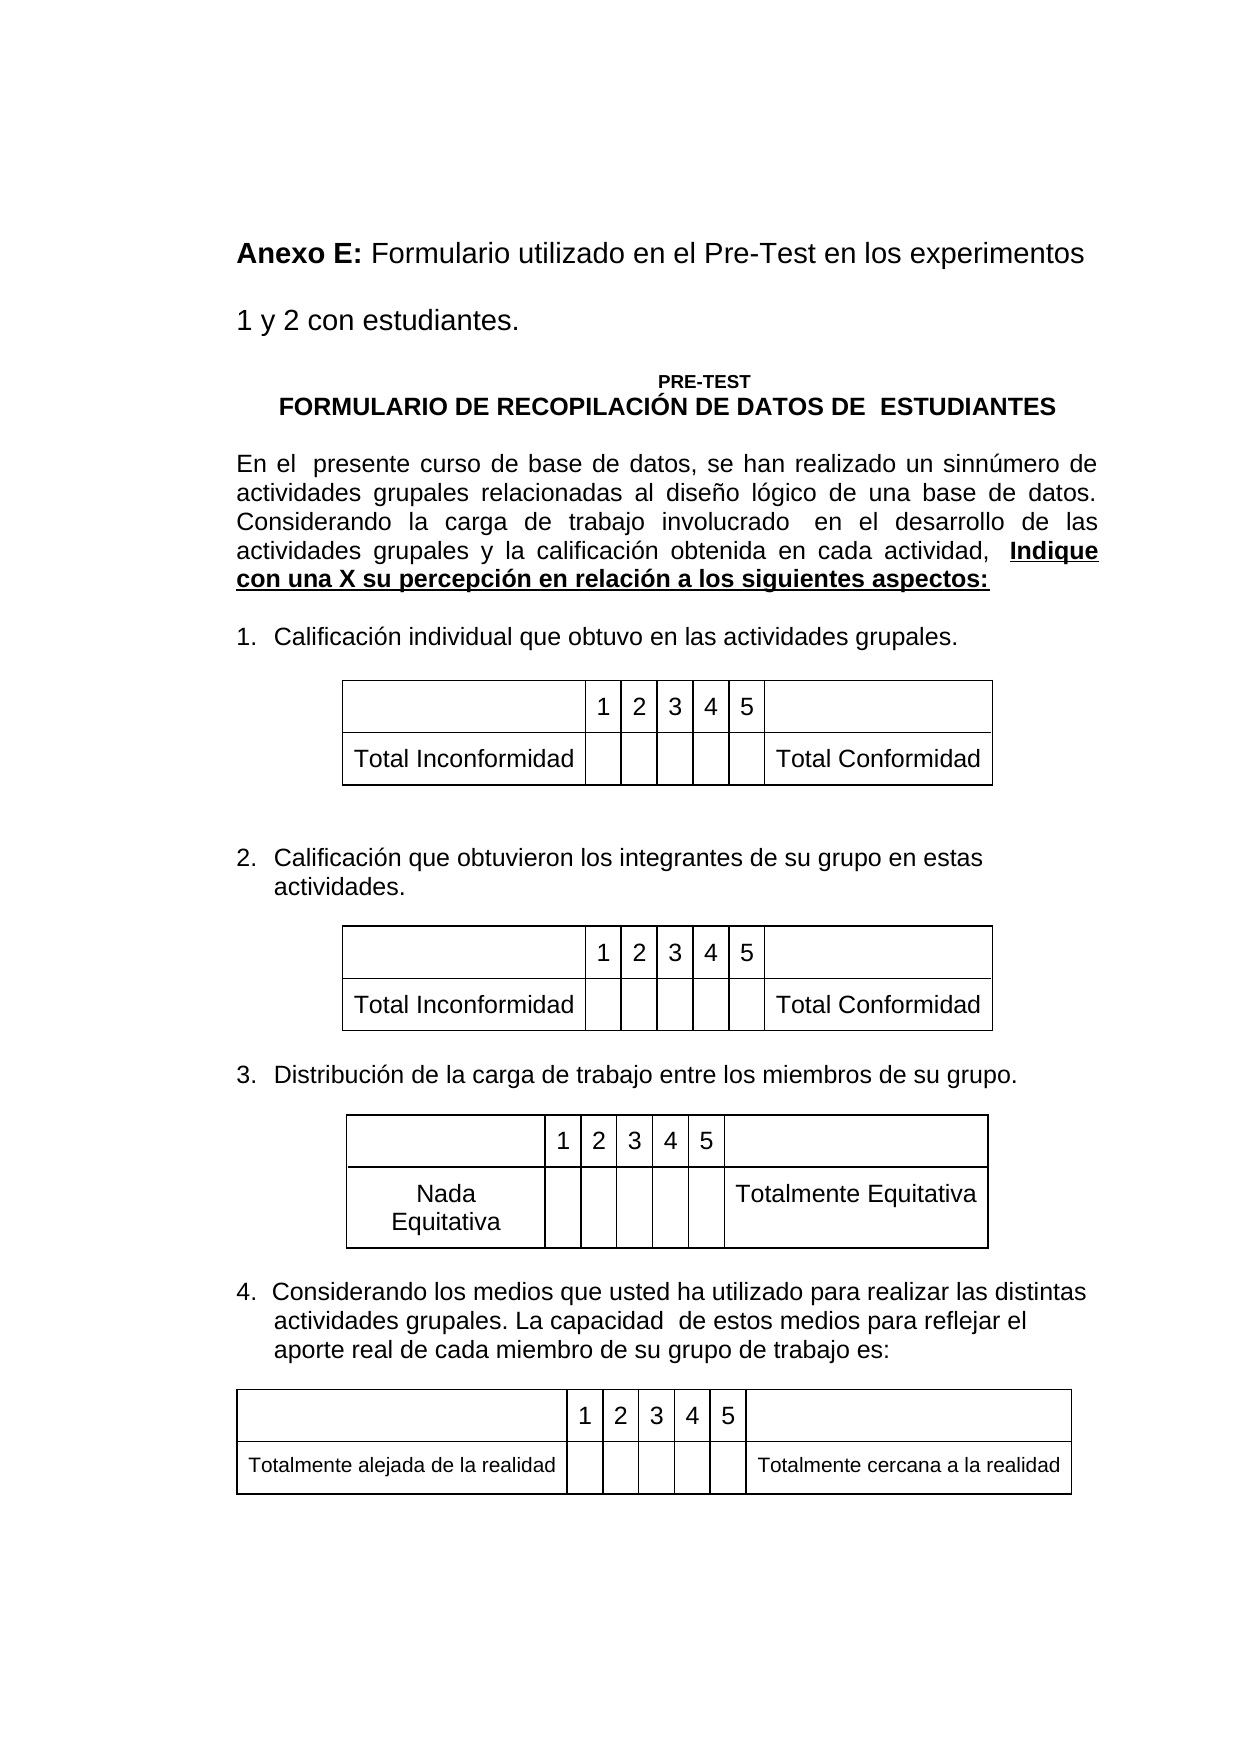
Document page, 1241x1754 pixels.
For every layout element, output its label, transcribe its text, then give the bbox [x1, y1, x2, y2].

table_header [765, 681, 992, 732]
table_cell [730, 979, 764, 1030]
table_header [238, 1390, 566, 1441]
table_cell [586, 733, 620, 784]
table_header 1 [546, 1116, 580, 1166]
table_header 3 [658, 681, 692, 732]
text PRE-TEST [236, 370, 1098, 392]
text 4. Considerando los medios que usted ha utilizado para realizar las distintas actividades grupales. La capacidad de estos medios para reflejar el aporte real de cada miembro de su grupo de trabajo es: [236, 1277, 1098, 1363]
table_header 3 [658, 927, 692, 978]
table_cell Total Conformidad [765, 978, 992, 1030]
table_header 1 [586, 927, 620, 978]
table_cell [658, 733, 692, 784]
text FORMULARIO DE RECOPILACIÓN DE DATOS DE ESTUDIANTES [236, 392, 1098, 421]
table_header [725, 1116, 987, 1166]
table_cell Totalmente alejada de la realidad [238, 1442, 566, 1493]
list Calificación individual que obtuvo en las actividades grupales. [236, 622, 1098, 651]
table_cell [653, 1168, 688, 1247]
table_cell Total Inconformidad [343, 733, 585, 784]
table_cell [617, 1168, 652, 1247]
table_cell [730, 733, 764, 784]
table_cell Nada Equitativa [347, 1167, 544, 1247]
table_header 1 [586, 681, 620, 732]
table_cell [689, 1168, 724, 1247]
table_header 4 [675, 1390, 709, 1441]
table_header [747, 1390, 1071, 1441]
table_header 5 [689, 1116, 724, 1166]
table_cell [711, 1442, 745, 1493]
table_cell Totalmente Equitativa [725, 1168, 987, 1247]
table_cell [658, 979, 692, 1030]
table_header [347, 1116, 544, 1166]
table_header 5 [711, 1390, 745, 1441]
table_header [343, 681, 585, 732]
table_cell [586, 979, 620, 1030]
table_cell Totalmente cercana a la realidad [747, 1442, 1071, 1493]
table_cell [582, 1168, 616, 1247]
list Calificación que obtuvieron los integrantes de su grupo en estas actividades. [236, 843, 1098, 900]
table_header [765, 927, 992, 978]
table_cell Total Conformidad [765, 732, 992, 784]
list Distribución de la carga de trabajo entre los miembros de su grupo. [236, 1060, 1098, 1089]
table_cell [546, 1168, 580, 1247]
table_cell [639, 1442, 674, 1493]
table_header 3 [617, 1116, 652, 1166]
table_header [343, 927, 585, 978]
table_header 5 [730, 927, 764, 978]
table_cell [568, 1442, 602, 1493]
table_header 2 [622, 927, 656, 978]
table_cell Total Inconformidad [343, 979, 585, 1030]
table_header 3 [639, 1390, 674, 1441]
table_header 5 [730, 681, 764, 732]
text En el presente curso de base de datos, se han realizado un sinnúmero de actividades grupales relacionadas al diseño lógico de una base de datos. Considerando la carga de trabajo involucrado en el desarrollo de las actividades grupales y la calificación obtenida en cada actividad, Indique con una X su percepción en relación a los siguientes aspectos: [236, 449, 1098, 593]
table_header 2 [582, 1116, 616, 1166]
table_header 2 [604, 1390, 638, 1441]
table_header 2 [622, 681, 656, 732]
table_header 4 [694, 927, 728, 978]
table_header 1 [568, 1390, 602, 1441]
table_cell [694, 979, 728, 1030]
text Anexo E: Formulario utilizado en el Pre-Test en los experimentos 1 y 2 con estudiantes. [236, 236, 1098, 337]
table_cell [622, 733, 656, 784]
table_header 4 [694, 681, 728, 732]
table_cell [675, 1442, 709, 1493]
table_cell [604, 1442, 638, 1493]
table_header 4 [653, 1116, 688, 1166]
table_cell [622, 979, 656, 1030]
table_cell [694, 733, 728, 784]
